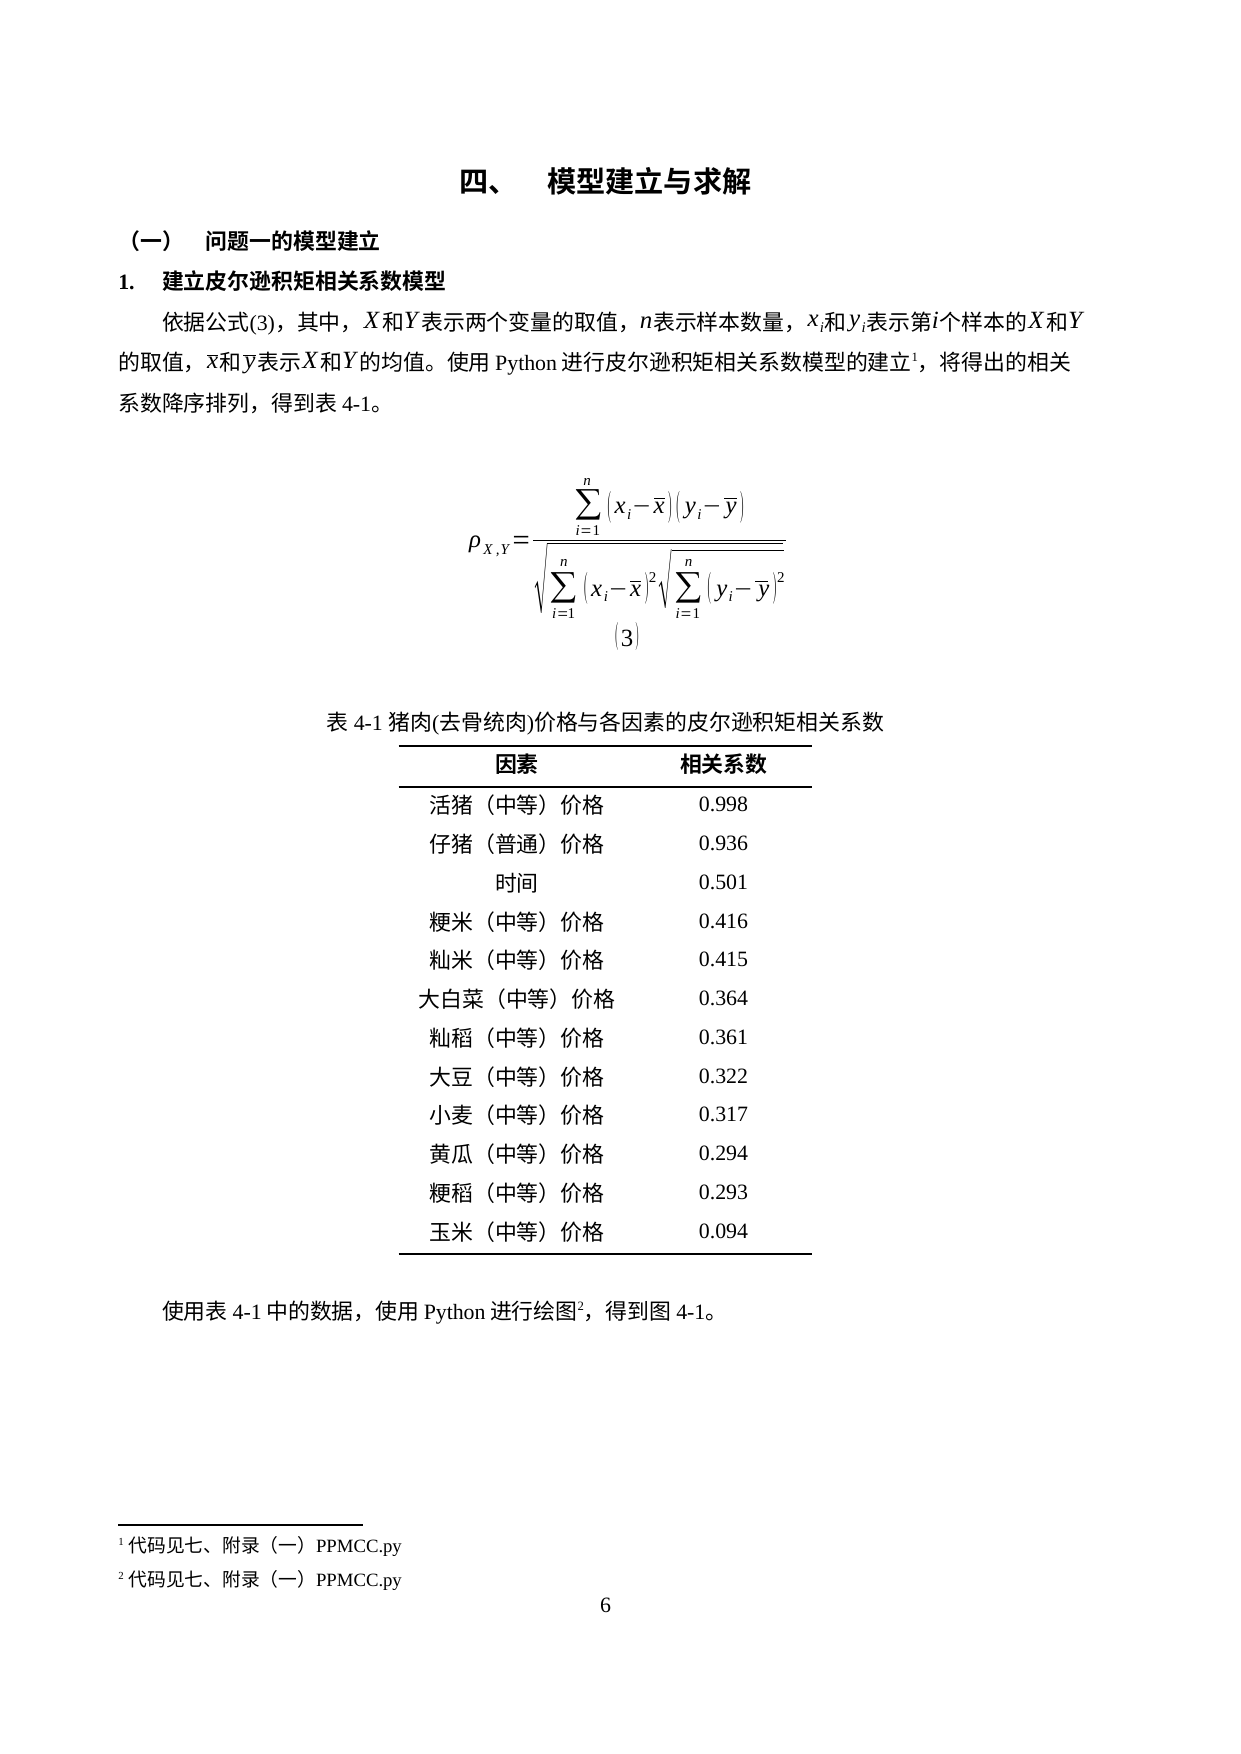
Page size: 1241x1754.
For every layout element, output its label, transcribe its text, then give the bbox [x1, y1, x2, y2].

table_cell 粳稻（中等）价格 [399, 1175, 635, 1214]
table_cell 粳米（中等）价格 [399, 904, 635, 943]
table_cell 大白菜（中等）价格 [399, 982, 635, 1020]
table_cell 0.322 [635, 1059, 812, 1098]
table_cell 活猪（中等）价格 [399, 788, 635, 827]
table_cell 0.936 [635, 827, 812, 865]
subtitle 建立皮尔逊积矩相关系数模型 [118, 264, 1092, 296]
table_cell 籼稻（中等）价格 [399, 1020, 635, 1059]
table_cell 小麦（中等）价格 [399, 1098, 635, 1137]
table_cell 0.094 [635, 1214, 812, 1253]
table_cell 0.364 [635, 982, 812, 1020]
table_cell 0.293 [635, 1175, 812, 1214]
table_cell 大豆（中等）价格 [399, 1059, 635, 1098]
text 使用表 4-1中的数据，使用Python进行绘图，得到图 4-1。 [118, 1294, 1092, 1326]
text 表 4-1 猪肉(去骨统肉)价格与各因素的皮尔逊积矩相关系数 [118, 704, 1092, 737]
table_header 因素 [399, 747, 635, 786]
subtitle 模型建立与求解 [118, 148, 1092, 213]
table_cell 仔猪（普通）价格 [399, 827, 635, 865]
table_cell 0.415 [635, 943, 812, 982]
table_cell 0.361 [635, 1020, 812, 1059]
table_cell 时间 [399, 865, 635, 904]
table_cell 0.294 [635, 1137, 812, 1175]
table_cell 玉米（中等）价格 [399, 1214, 635, 1253]
table_cell 0.501 [635, 865, 812, 904]
table_cell 0.998 [635, 788, 812, 827]
table_cell 0.416 [635, 904, 812, 943]
text 依据公式(3)，其中，和表示两个变量的取值，表示样本数量，和表示第个样本的和的取值，和表示和的均值。使用Python进行皮尔逊积矩相关系数模型的建立，将得出的相关系数降序排列，得到表 4-1。 [118, 304, 1092, 418]
table_cell 籼米（中等）价格 [399, 943, 635, 982]
table_cell 黄瓜（中等）价格 [399, 1137, 635, 1175]
table_header 相关系数 [635, 747, 812, 786]
table_cell 0.317 [635, 1098, 812, 1137]
subtitle 问题一的模型建立 [118, 223, 1092, 256]
